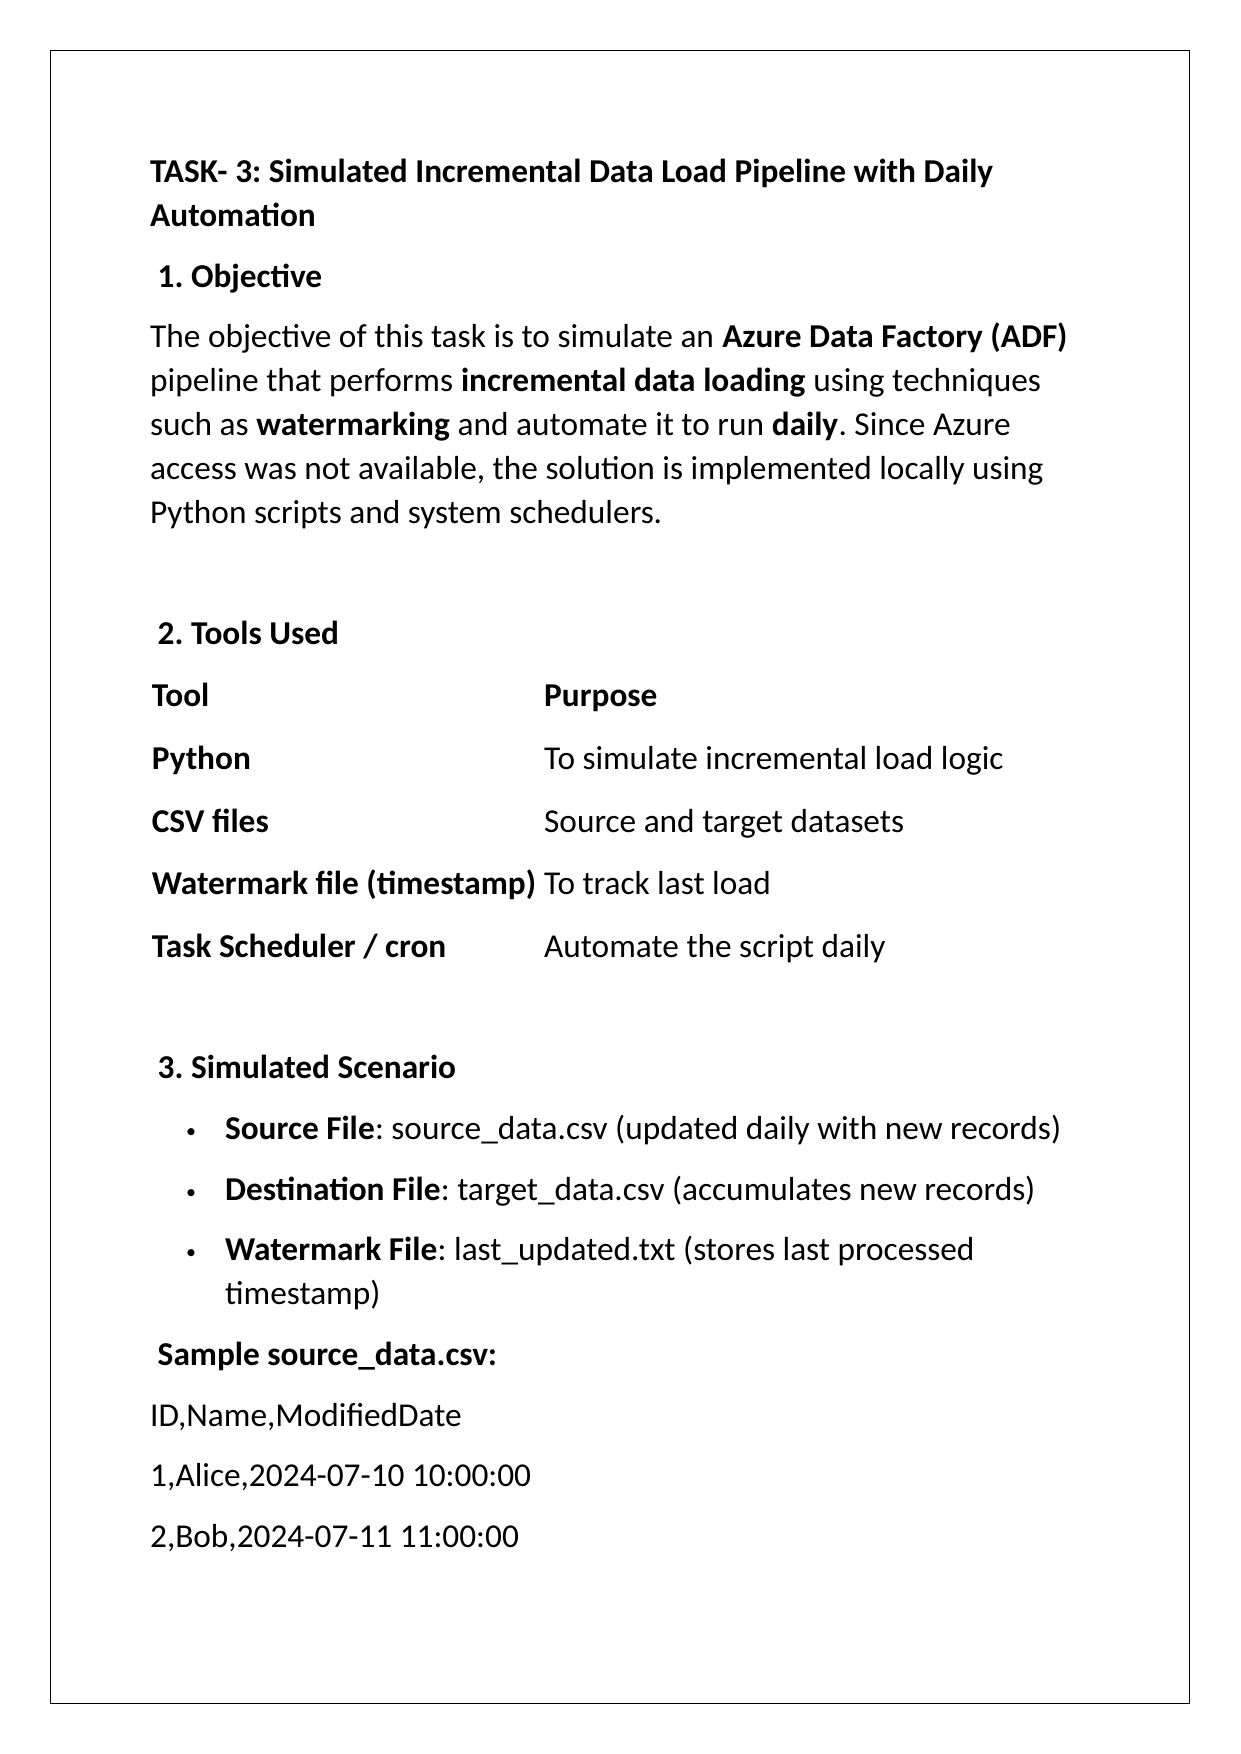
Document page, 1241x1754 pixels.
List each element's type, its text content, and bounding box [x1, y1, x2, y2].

table_cell Source and target datasets [543, 798, 1010, 861]
text 3. Simulated Scenario [150, 1047, 1090, 1087]
list Watermark File: last_updated.txt (stores last processed timestamp) [187, 1228, 1090, 1313]
text 2. Tools Used [150, 612, 1090, 653]
text TASK- 3: Simulated Incremental Data Load Pipeline with Daily Automation [150, 150, 1090, 235]
table_cell Task Scheduler / cron [150, 923, 542, 986]
text Sample source_data.csv: [150, 1333, 1090, 1374]
list Destination File: target_data.csv (accumulates new records) [187, 1168, 1090, 1208]
table_cell Automate the script daily [543, 923, 1010, 986]
text 1. Objective [150, 254, 1090, 295]
text 1,Alice,2024-07-10 10:00:00 [150, 1454, 1090, 1495]
text The objective of this task is to simulate an Azure Data Factory (ADF) pipeline that performs incremental data loading using techniques such as watermarking and automate it to run daily. Since Azure access was not available, the solution is implemented locally using Python scripts and system schedulers. [150, 315, 1090, 532]
text ID,Name,ModifiedDate [150, 1394, 1090, 1434]
table_cell To simulate incremental load logic [543, 736, 1010, 798]
table_header Purpose [543, 673, 1010, 736]
text 2,Bob,2024-07-11 11:00:00 [150, 1515, 1090, 1556]
list Source File: source_data.csv (updated daily with new records) [187, 1107, 1090, 1148]
table_cell To track last load [543, 861, 1010, 923]
table_header Tool [150, 673, 542, 736]
table_cell Python [150, 736, 542, 798]
table_cell Watermark file (timestamp) [150, 861, 542, 923]
table_cell CSV files [150, 798, 542, 861]
